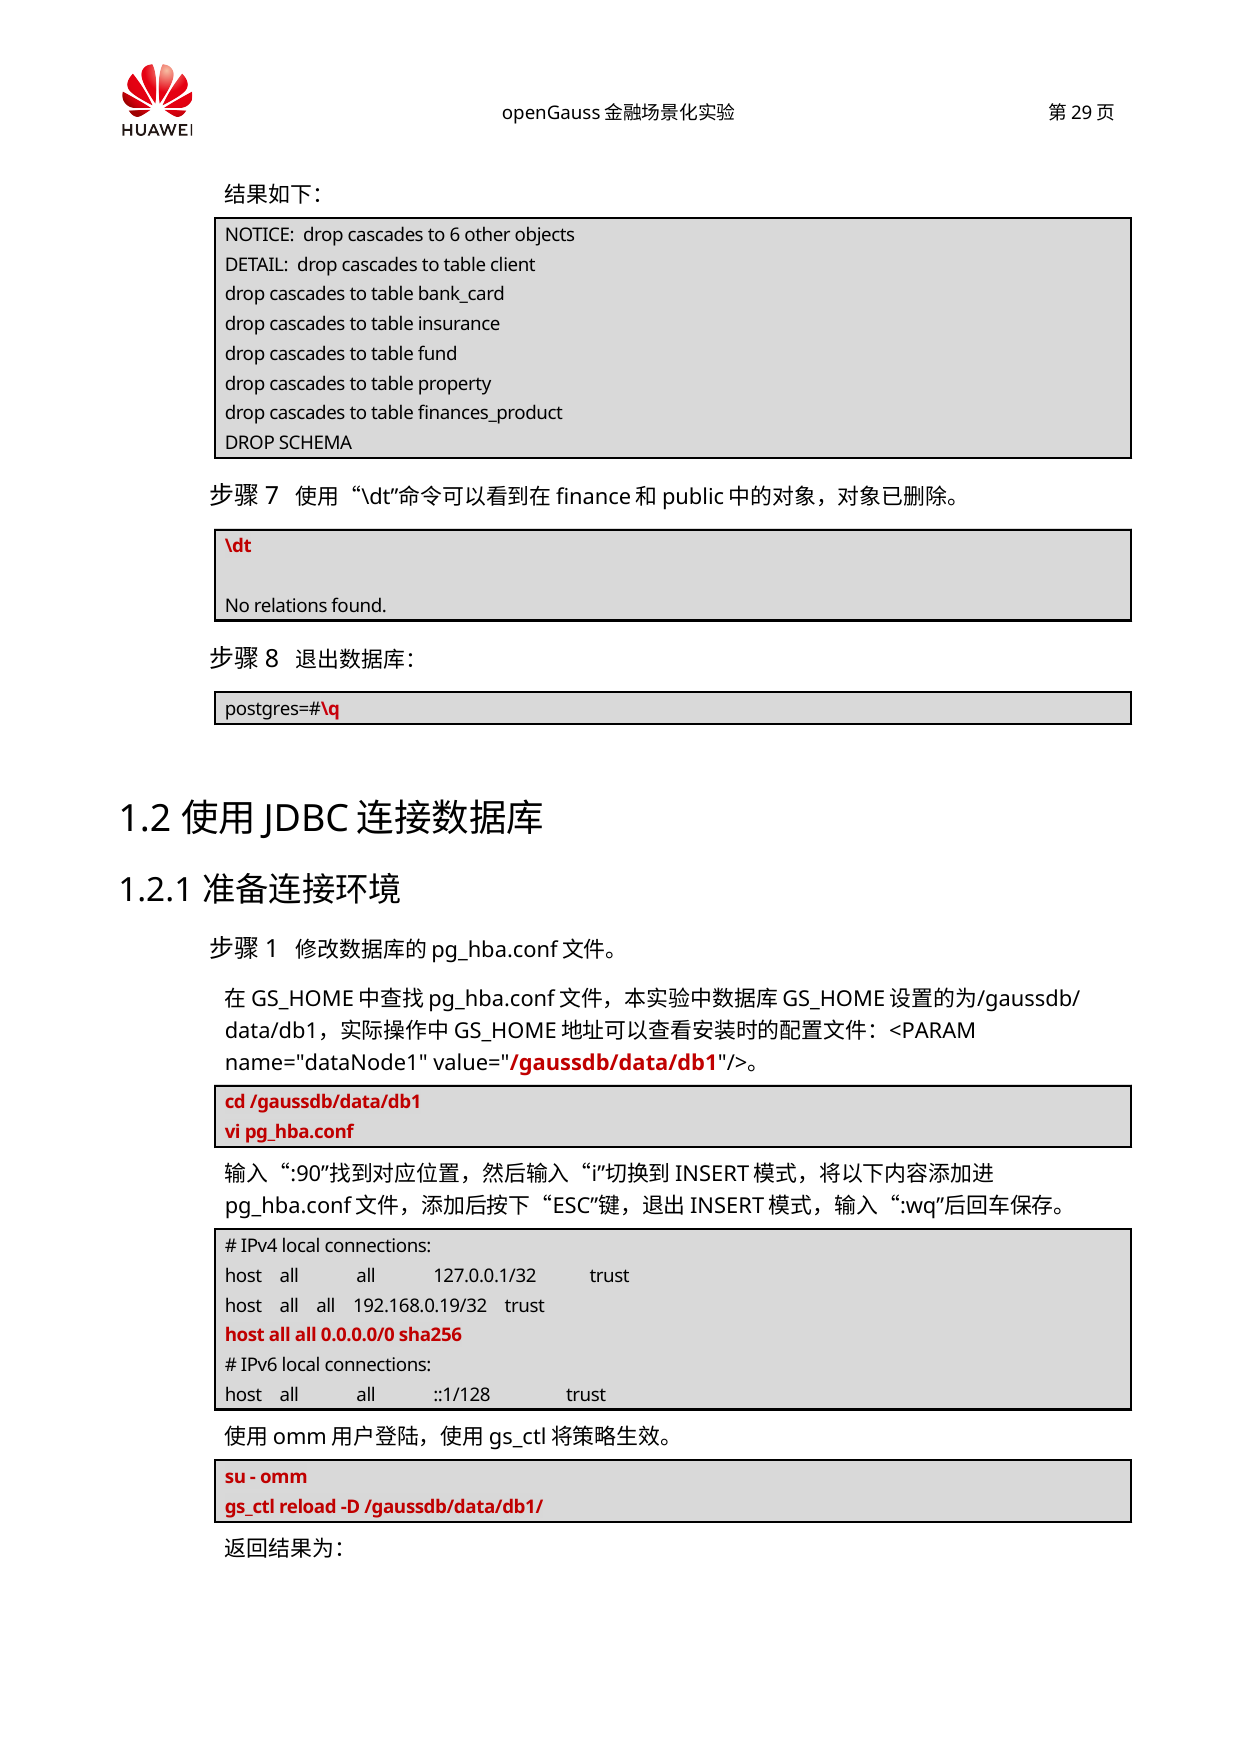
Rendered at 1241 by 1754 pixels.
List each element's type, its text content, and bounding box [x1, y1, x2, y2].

text host all all 0.0.0.0/0 sha256 [216, 1317, 1130, 1347]
text 退出数据库： [279, 638, 1122, 674]
text gs_ctl reload -D /gaussdb/data/db1/ [216, 1489, 1130, 1521]
text postgres=#\q [216, 693, 1130, 723]
text # IPv6 local connections: [216, 1347, 1130, 1377]
text host all all 192.168.0.19/32 trust [216, 1288, 1130, 1317]
subtitle 准备连接环境 [118, 863, 1122, 911]
text drop cascades to table bank_card [216, 277, 1130, 306]
text 输入“:90”找到对应位置，然后输入“i”切换到INSERT模式，将以下内容添加进pg_hba.conf文件，添加后按下“ESC”键，退出INSERT模式，输入“:wq”后回车保存。 [224, 1156, 1122, 1220]
subtitle 使用JDBC连接数据库 [118, 788, 1122, 842]
text 在GS_HOME中查找pg_hba.conf文件，本实验中数据库GS_HOME设置的为/gaussdb/data/db1，实际操作中GS_HOME地址可以查看安装时的配置文件：<PARAM name="dataNode1" value="/gaussdb/data/db1"/>。 [224, 981, 1122, 1076]
picture [122, 64, 193, 136]
text 返回结果为： [224, 1531, 1122, 1563]
text drop cascades to table finances_product [216, 395, 1130, 425]
text DETAIL: drop cascades to table client [216, 247, 1130, 277]
text drop cascades to table property [216, 366, 1130, 395]
text 使用“\dt”命令可以看到在finance和public中的对象，对象已删除。 [279, 476, 1122, 512]
text \dt [216, 531, 1130, 558]
text drop cascades to table insurance [216, 306, 1130, 336]
text 修改数据库的pg_hba.conf文件。 [279, 928, 1122, 964]
text # IPv4 local connections: [216, 1230, 1130, 1258]
text 使用omm用户登陆，使用gs_ctl将策略生效。 [224, 1419, 1122, 1451]
text host all all 127.0.0.1/32 trust [216, 1258, 1130, 1288]
text cd /gaussdb/data/db1 [216, 1087, 1130, 1114]
text vi pg_hba.conf [216, 1114, 1130, 1146]
text DROP SCHEMA [216, 425, 1130, 457]
text NOTICE: drop cascades to 6 other objects [216, 219, 1130, 247]
text No relations found. [216, 588, 1130, 619]
text su - omm [216, 1461, 1130, 1489]
text host all all ::1/128 trust [216, 1377, 1130, 1408]
text drop cascades to table fund [216, 336, 1130, 366]
text 结果如下： [224, 177, 1122, 209]
